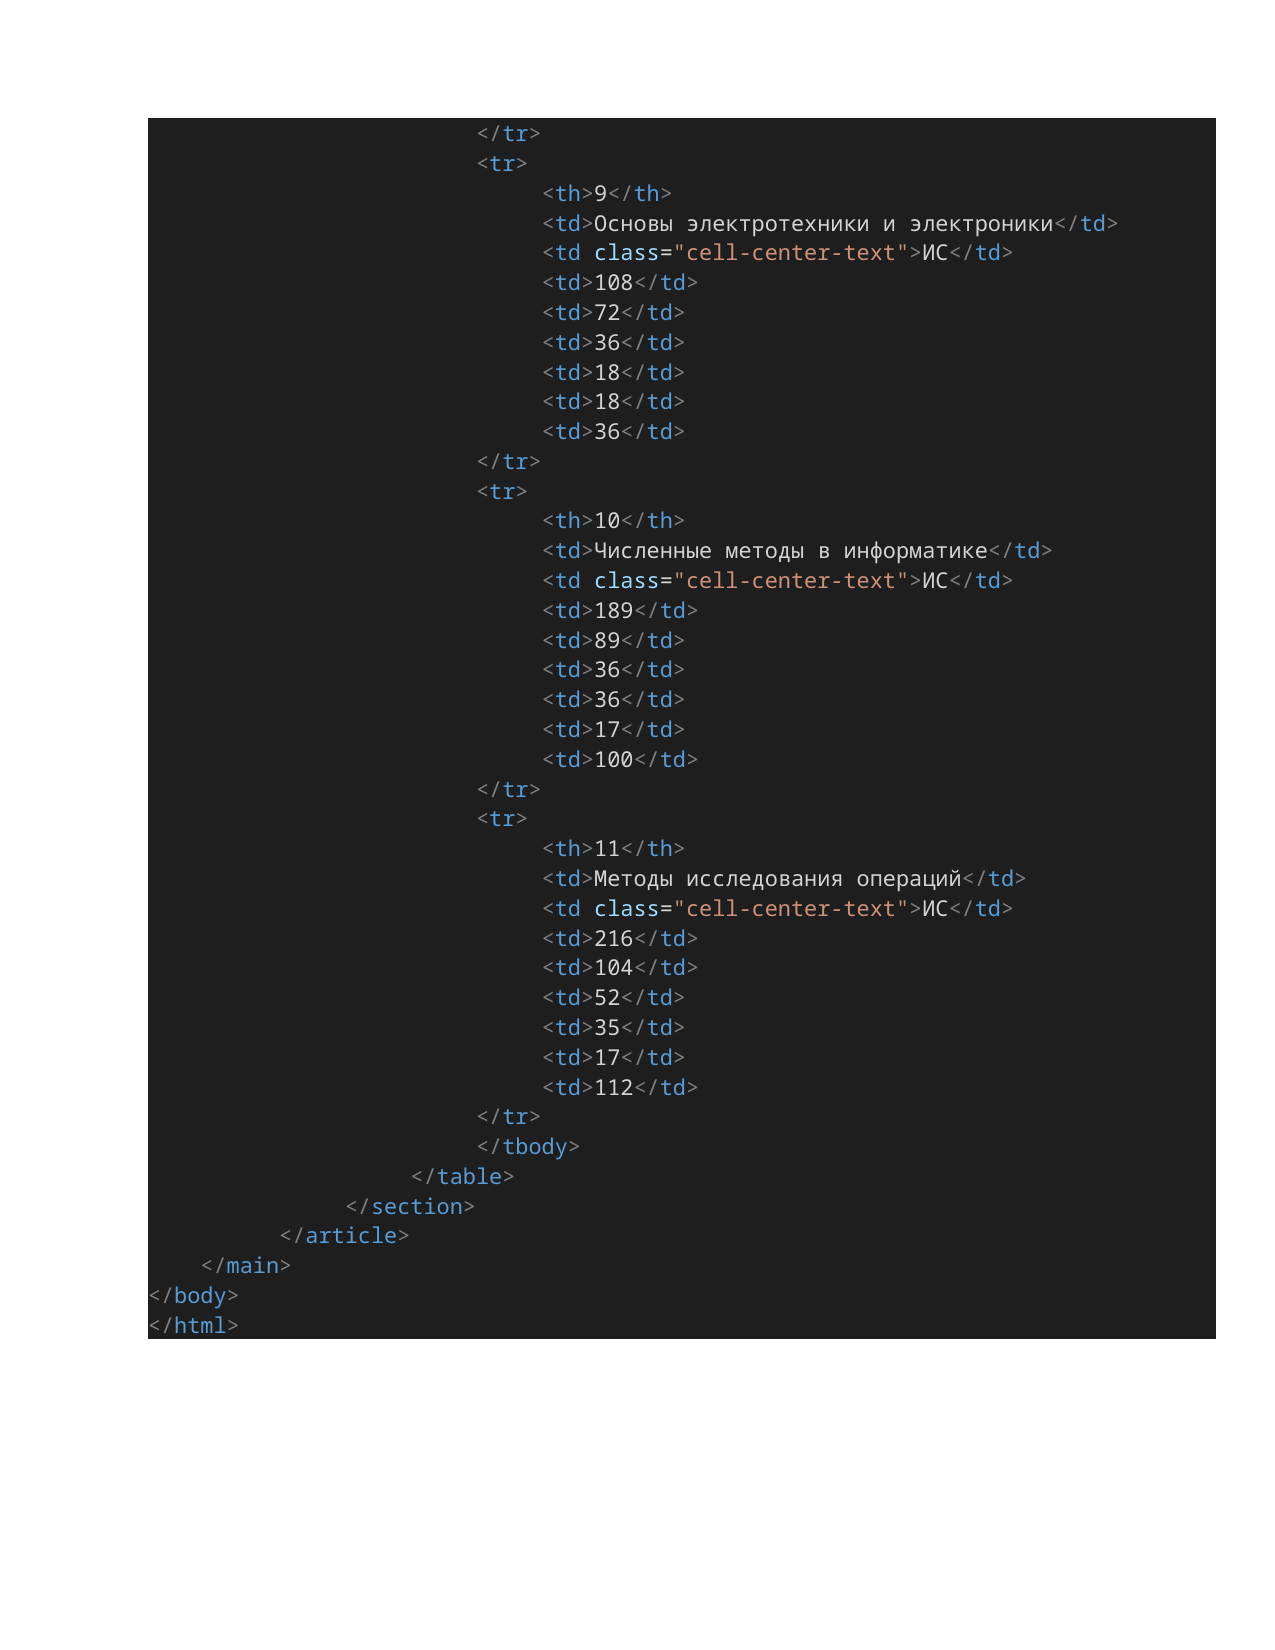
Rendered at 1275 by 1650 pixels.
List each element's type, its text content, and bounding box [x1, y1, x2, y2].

text </article> [148, 1220, 1216, 1250]
text <th>11</th> [148, 833, 1216, 863]
text <tr> [148, 476, 1216, 505]
text <td>36</td> [148, 416, 1216, 446]
text </body> [148, 1280, 1216, 1310]
text <td>Основы электротехники и электроники</td> [148, 207, 1216, 237]
text </table> [148, 1161, 1216, 1191]
text <td class="cell-center-text">ИС</td> [148, 237, 1216, 267]
text <td>18</td> [148, 356, 1216, 386]
text <td>72</td> [148, 297, 1216, 327]
text <td>89</td> [148, 624, 1216, 654]
text <td>36</td> [148, 327, 1216, 356]
text <td>Методы исследования операций</td> [148, 863, 1216, 893]
text </tr> [148, 118, 1216, 148]
text <td>189</td> [148, 595, 1216, 624]
text <tr> [148, 148, 1216, 178]
text </html> [148, 1310, 1216, 1339]
text </main> [148, 1250, 1216, 1280]
text </section> [148, 1191, 1216, 1220]
text <td>112</td> [148, 1071, 1216, 1101]
text <td class="cell-center-text">ИС</td> [148, 893, 1216, 922]
text <td>17</td> [148, 1042, 1216, 1071]
text <td>108</td> [148, 267, 1216, 297]
text <td>52</td> [148, 982, 1216, 1012]
text <td>216</td> [148, 922, 1216, 952]
text <td>35</td> [148, 1012, 1216, 1042]
text </tr> [148, 446, 1216, 476]
text <td>18</td> [148, 386, 1216, 416]
text <td class="cell-center-text">ИС</td> [148, 565, 1216, 595]
text <td>104</td> [148, 952, 1216, 982]
text <th>9</th> [148, 178, 1216, 207]
text </tbody> [148, 1131, 1216, 1161]
text <th>10</th> [148, 505, 1216, 535]
text <td>36</td> [148, 684, 1216, 714]
text <td>36</td> [148, 654, 1216, 684]
text <td>100</td> [148, 744, 1216, 773]
text </tr> [148, 1101, 1216, 1131]
text </tr> [148, 773, 1216, 803]
text <td>Численные методы в информатике</td> [148, 535, 1216, 565]
text <tr> [148, 803, 1216, 833]
text <td>17</td> [148, 714, 1216, 744]
